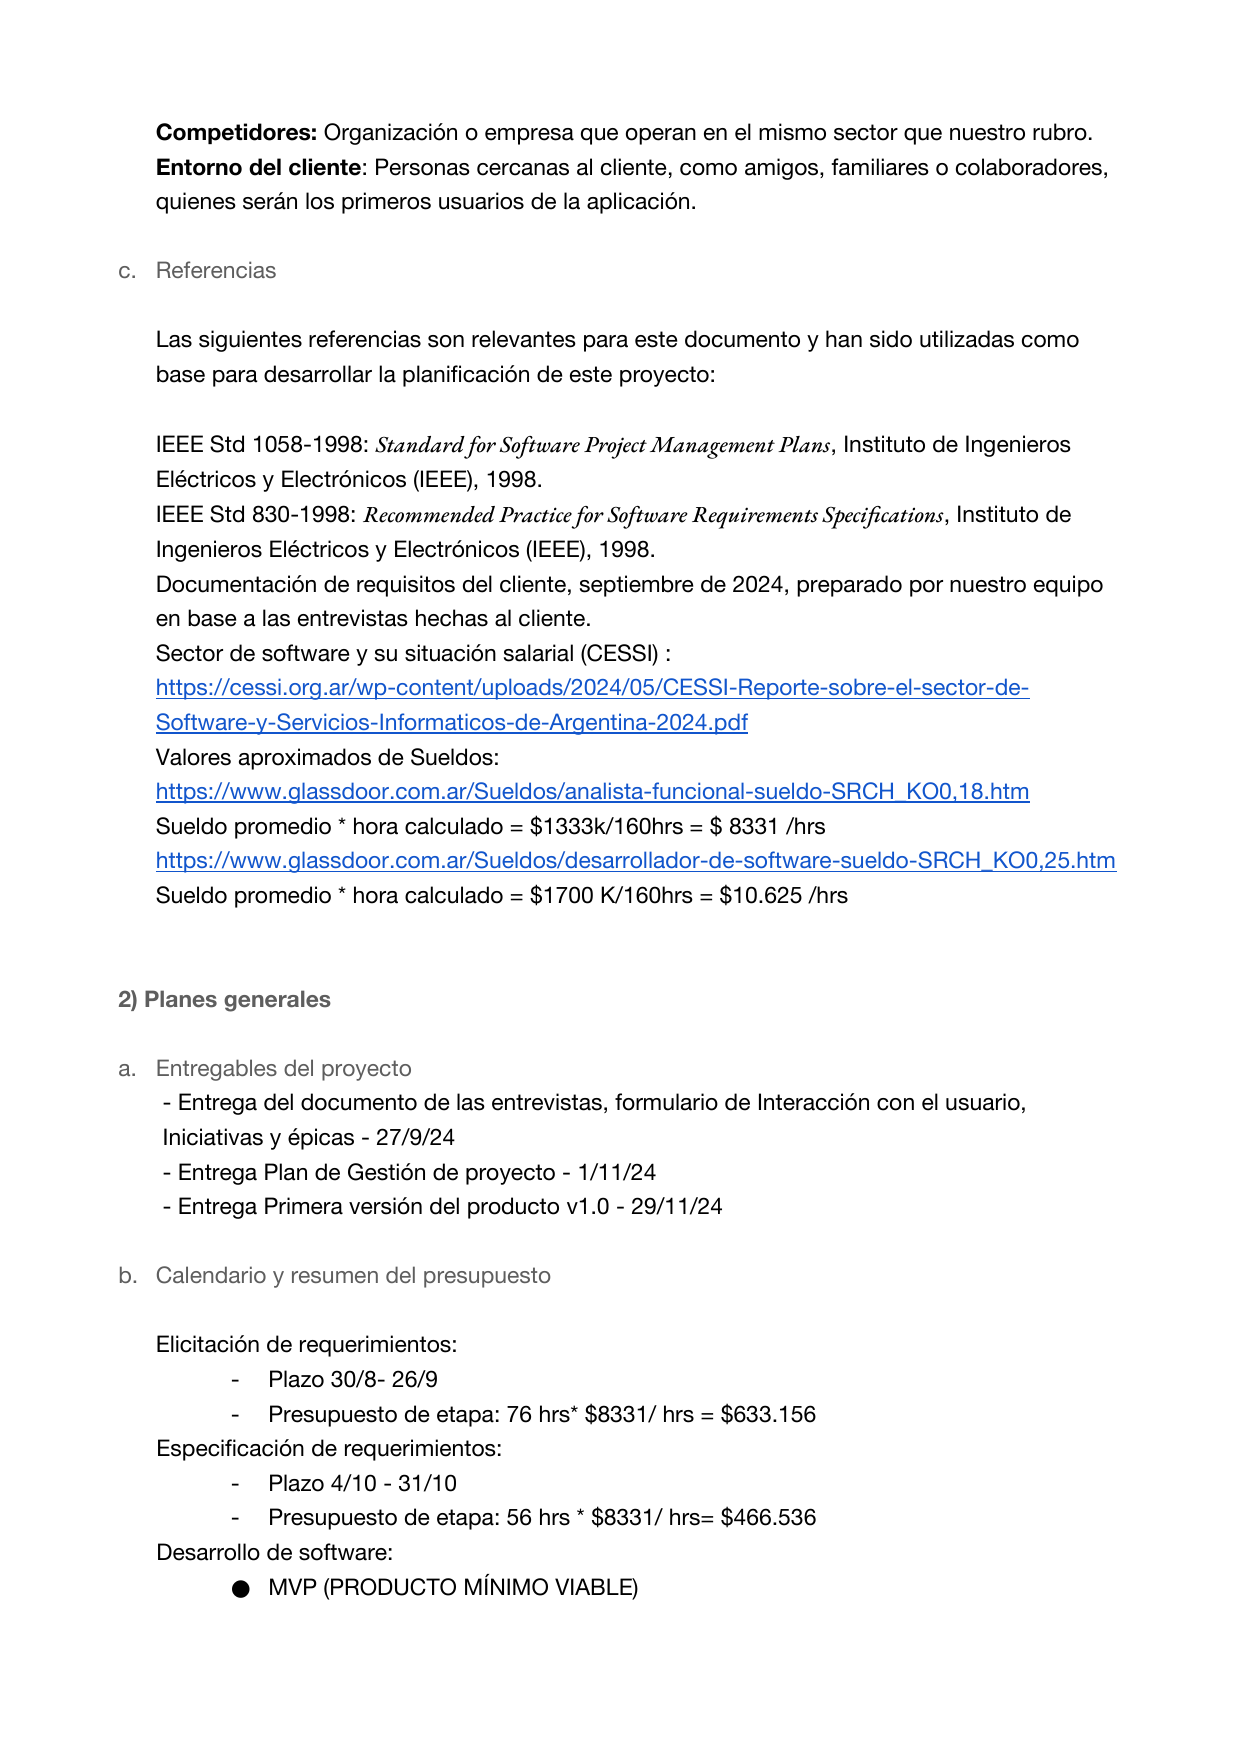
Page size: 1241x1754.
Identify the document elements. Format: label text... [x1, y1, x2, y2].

text IEEE Std 830-1998: Recommended Practice for Software Requirements Specifications, Instituto de Ingenieros Eléctricos y Electrónicos (IEEE), 1998. [156, 499, 1122, 564]
text Sueldo promedio * hora calculado = $1333k/160hrs = $ 8331 /hrs [156, 812, 1122, 841]
list Presupuesto de etapa: 56 hrs * $8331/ hrs= $466.536 [231, 1503, 1122, 1532]
text Valores aproximados de Sueldos: [156, 743, 1122, 771]
list Referencias [118, 256, 1122, 320]
text 2) Planes generales [118, 985, 1122, 1013]
text Entorno del cliente: Personas cercanas al cliente, como amigos, familiares o colaboradores, quienes serán los primeros usuarios de la aplicación. [156, 153, 1122, 216]
text - Entrega Plan de Gestión de proyecto - 1/11/24 [162, 1158, 1122, 1186]
text Especificación de requerimientos: [118, 1434, 1122, 1463]
text Elicitación de requerimientos: [156, 1331, 1122, 1359]
text Documentación de requisitos del cliente, septiembre de 2024, preparado por nuestro equipo en base a las entrevistas hechas al cliente. [156, 570, 1122, 633]
text https://cessi.org.ar/wp-content/uploads/2024/05/CESSI-Reporte-sobre-el-sector-de-Software-y-Servicios-Informaticos-de-Argentina-2024.pdf [156, 673, 1122, 737]
list Entregables del proyecto [118, 1054, 1122, 1083]
list Plazo 30/8- 26/9 [231, 1365, 1122, 1394]
list Calendario y resumen del presupuesto [118, 1261, 1122, 1290]
list Presupuesto de etapa: 76 hrs* $8331/ hrs = $633.156 [231, 1400, 1122, 1428]
text - Entrega del documento de las entrevistas, formulario de Interacción con el usuario, Iniciativas y épicas - 27/9/24 [162, 1088, 1122, 1152]
list MVP (PRODUCTO MÍNIMO VIABLE) [231, 1573, 1122, 1601]
text Desarrollo de software: [118, 1538, 1122, 1567]
text Las siguientes referencias son relevantes para este documento y han sido utilizadas como base para desarrollar la planificación de este proyecto: [156, 326, 1122, 389]
text Sector de software y su situación salarial (CESSI) : [156, 639, 1122, 668]
text https://www.glassdoor.com.ar/Sueldos/analista-funcional-sueldo-SRCH_KO0,18.htm [156, 777, 1122, 806]
text https://www.glassdoor.com.ar/Sueldos/desarrollador-de-software-sueldo-SRCH_KO0,25.htm [156, 846, 1122, 875]
list Plazo 4/10 - 31/10 [231, 1469, 1122, 1498]
text Competidores: Organización o empresa que operan en el mismo sector que nuestro rubro. [156, 118, 1122, 147]
text IEEE Std 1058-1998: Standard for Software Project Management Plans, Instituto de Ingenieros Eléctricos y Electrónicos (IEEE), 1998. [156, 429, 1122, 494]
text Sueldo promedio * hora calculado = $1700 K/160hrs = $10.625 /hrs [156, 881, 1122, 910]
text - Entrega Primera versión del producto v1.0 - 29/11/24 [162, 1192, 1122, 1221]
